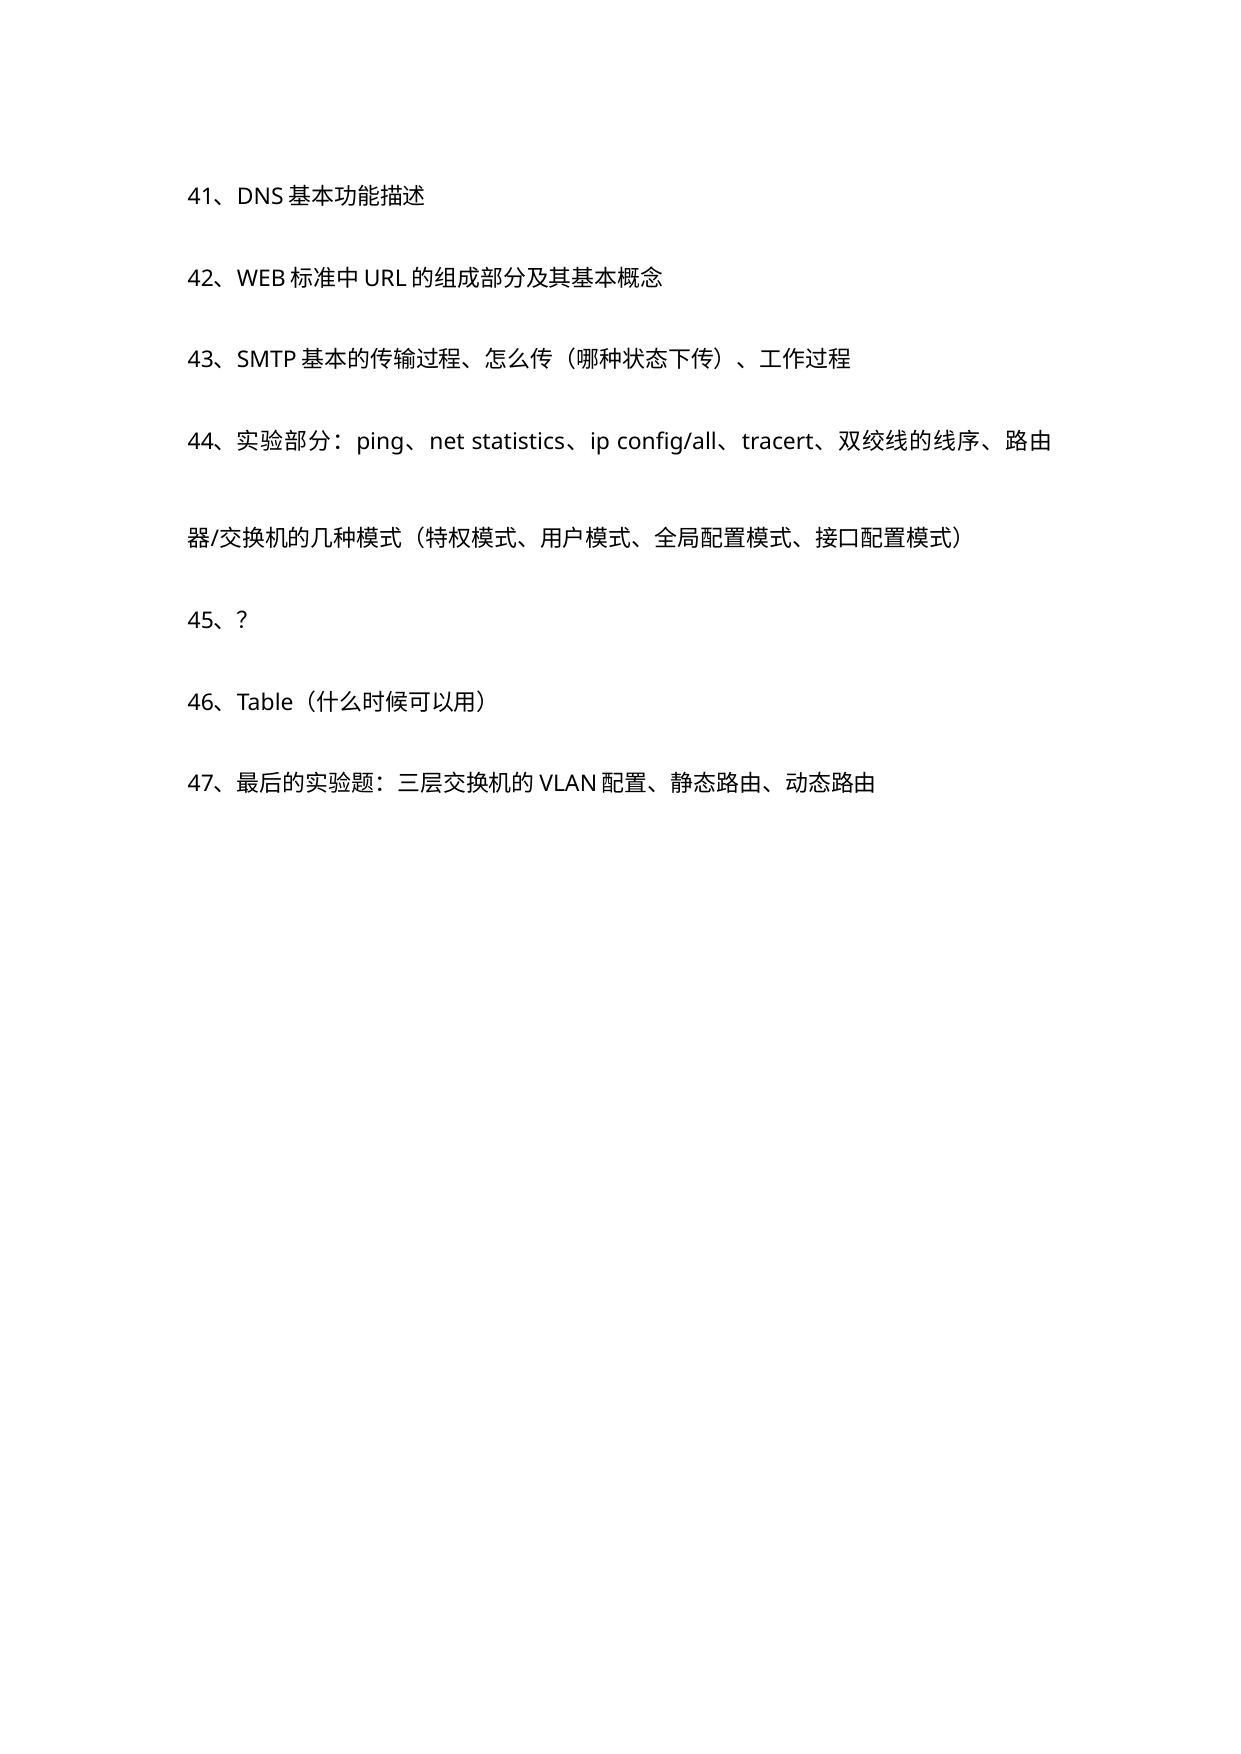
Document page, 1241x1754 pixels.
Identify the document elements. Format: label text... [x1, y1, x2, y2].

list ？ [187, 586, 1053, 651]
list 最后的实验题：三层交换机的VLAN配置、静态路由、动态路由 [187, 749, 1053, 814]
list WEB标准中URL的组成部分及其基本概念 [187, 244, 1053, 309]
list DNS基本功能描述 [187, 162, 1053, 227]
list SMTP基本的传输过程、怎么传（哪种状态下传）、工作过程 [187, 325, 1053, 390]
list 实验部分：ping、net statistics、ip config/all、tracert、双绞线的线序、路由器/交换机的几种模式（特权模式、用户模式、全局配置模式、接口配置模式） [187, 407, 1053, 569]
list Table（什么时候可以用） [187, 668, 1053, 733]
